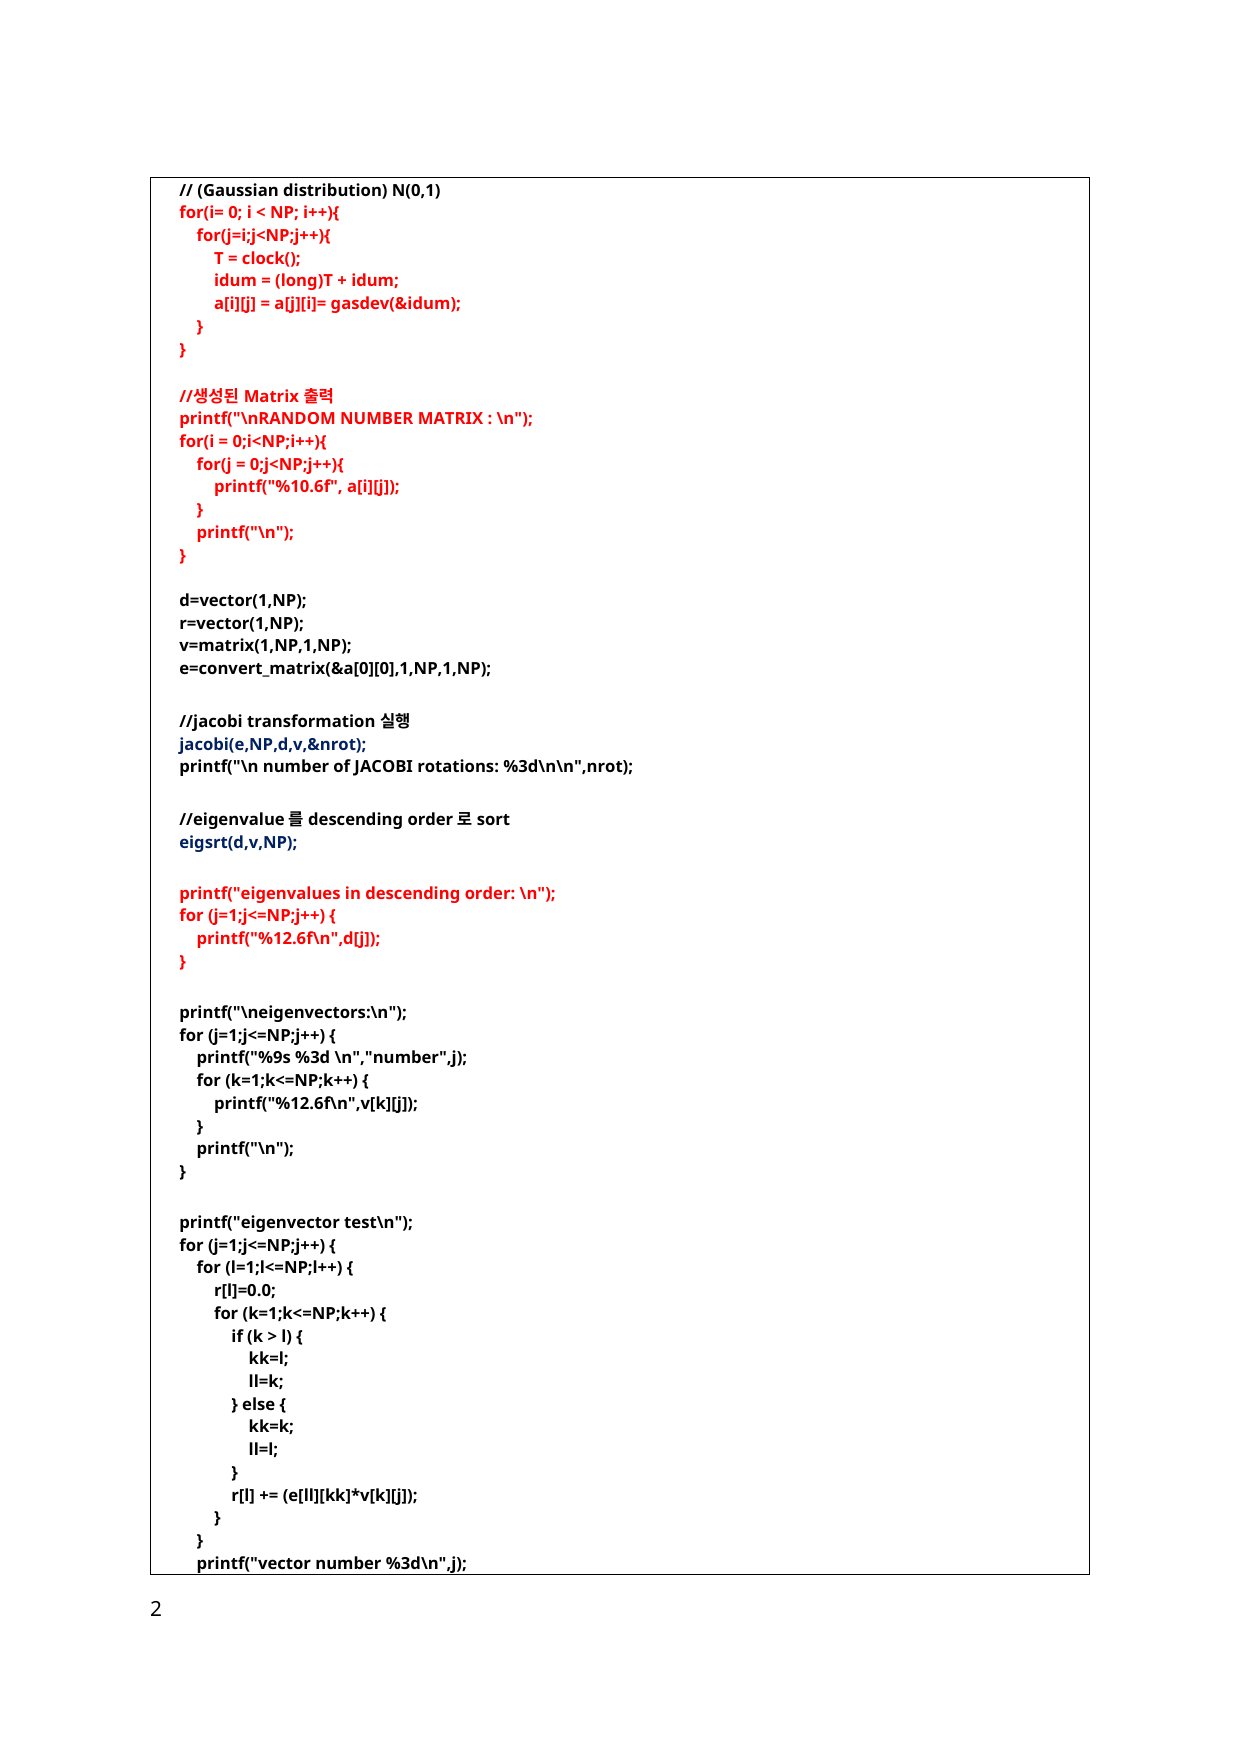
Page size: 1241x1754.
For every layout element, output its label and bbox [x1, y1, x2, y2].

table_header [151, 178, 1089, 1574]
